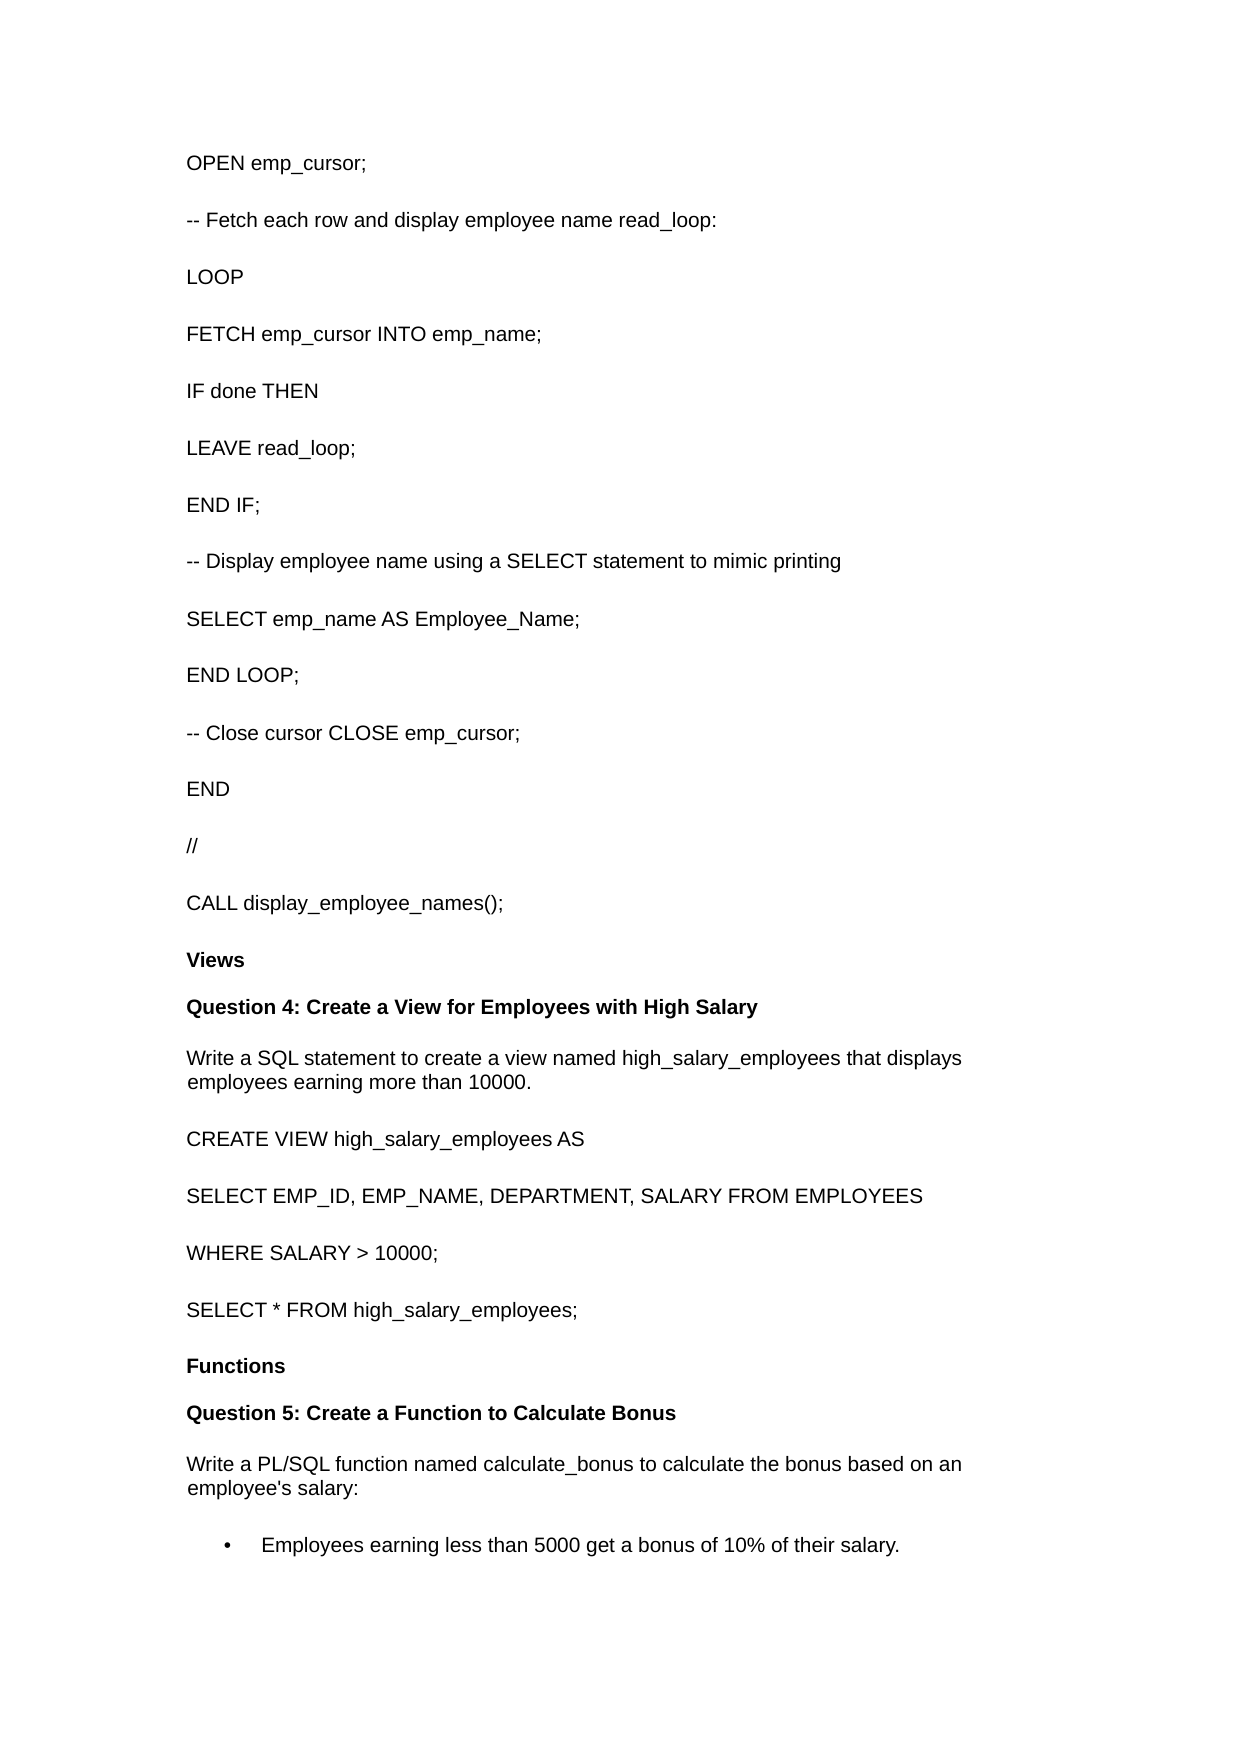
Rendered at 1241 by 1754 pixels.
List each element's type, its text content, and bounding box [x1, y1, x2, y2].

text IF done THEN [186, 378, 1052, 402]
text OPEN emp_cursor; [186, 151, 1052, 174]
text SELECT EMP_ID, EMP_NAME, DEPARTMENT, SALARY FROM EMPLOYEES [186, 1183, 1052, 1207]
subtitle Functions [186, 1354, 1052, 1378]
text CALL display_employee_names(); [186, 891, 1052, 915]
text WHERE SALARY > 10000; [186, 1240, 1052, 1264]
subtitle Question 5: Create a Function to Calculate Bonus [186, 1401, 1052, 1425]
text -- Close cursor CLOSE emp_cursor; [186, 720, 1052, 744]
text SELECT emp_name AS Employee_Name; [186, 606, 1052, 630]
text LEAVE read_loop; [186, 435, 1052, 459]
text SELECT * FROM high_salary_employees; [186, 1297, 1052, 1321]
text -- Display employee name using a SELECT statement to mimic printing [186, 549, 1052, 573]
text END [186, 777, 1052, 801]
text Write a SQL statement to create a view named high_salary_employees that displays employees earning more than 10000. [186, 1046, 1052, 1093]
subtitle Views [186, 948, 1052, 972]
text // [186, 834, 1052, 858]
list Employees earning less than 5000 get a bonus of 10% of their salary. [223, 1533, 1052, 1557]
text FETCH emp_cursor INTO emp_name; [186, 321, 1052, 345]
text END IF; [186, 492, 1052, 516]
text Write a PL/SQL function named calculate_bonus to calculate the bonus based on an employee's salary: [186, 1452, 1052, 1499]
text -- Fetch each row and display employee name read_loop: [186, 207, 1052, 231]
text LOOP [186, 264, 1052, 288]
subtitle Question 4: Create a View for Employees with High Salary [186, 995, 1052, 1019]
text END LOOP; [186, 663, 1052, 687]
text CREATE VIEW high_salary_employees AS [186, 1126, 1052, 1150]
